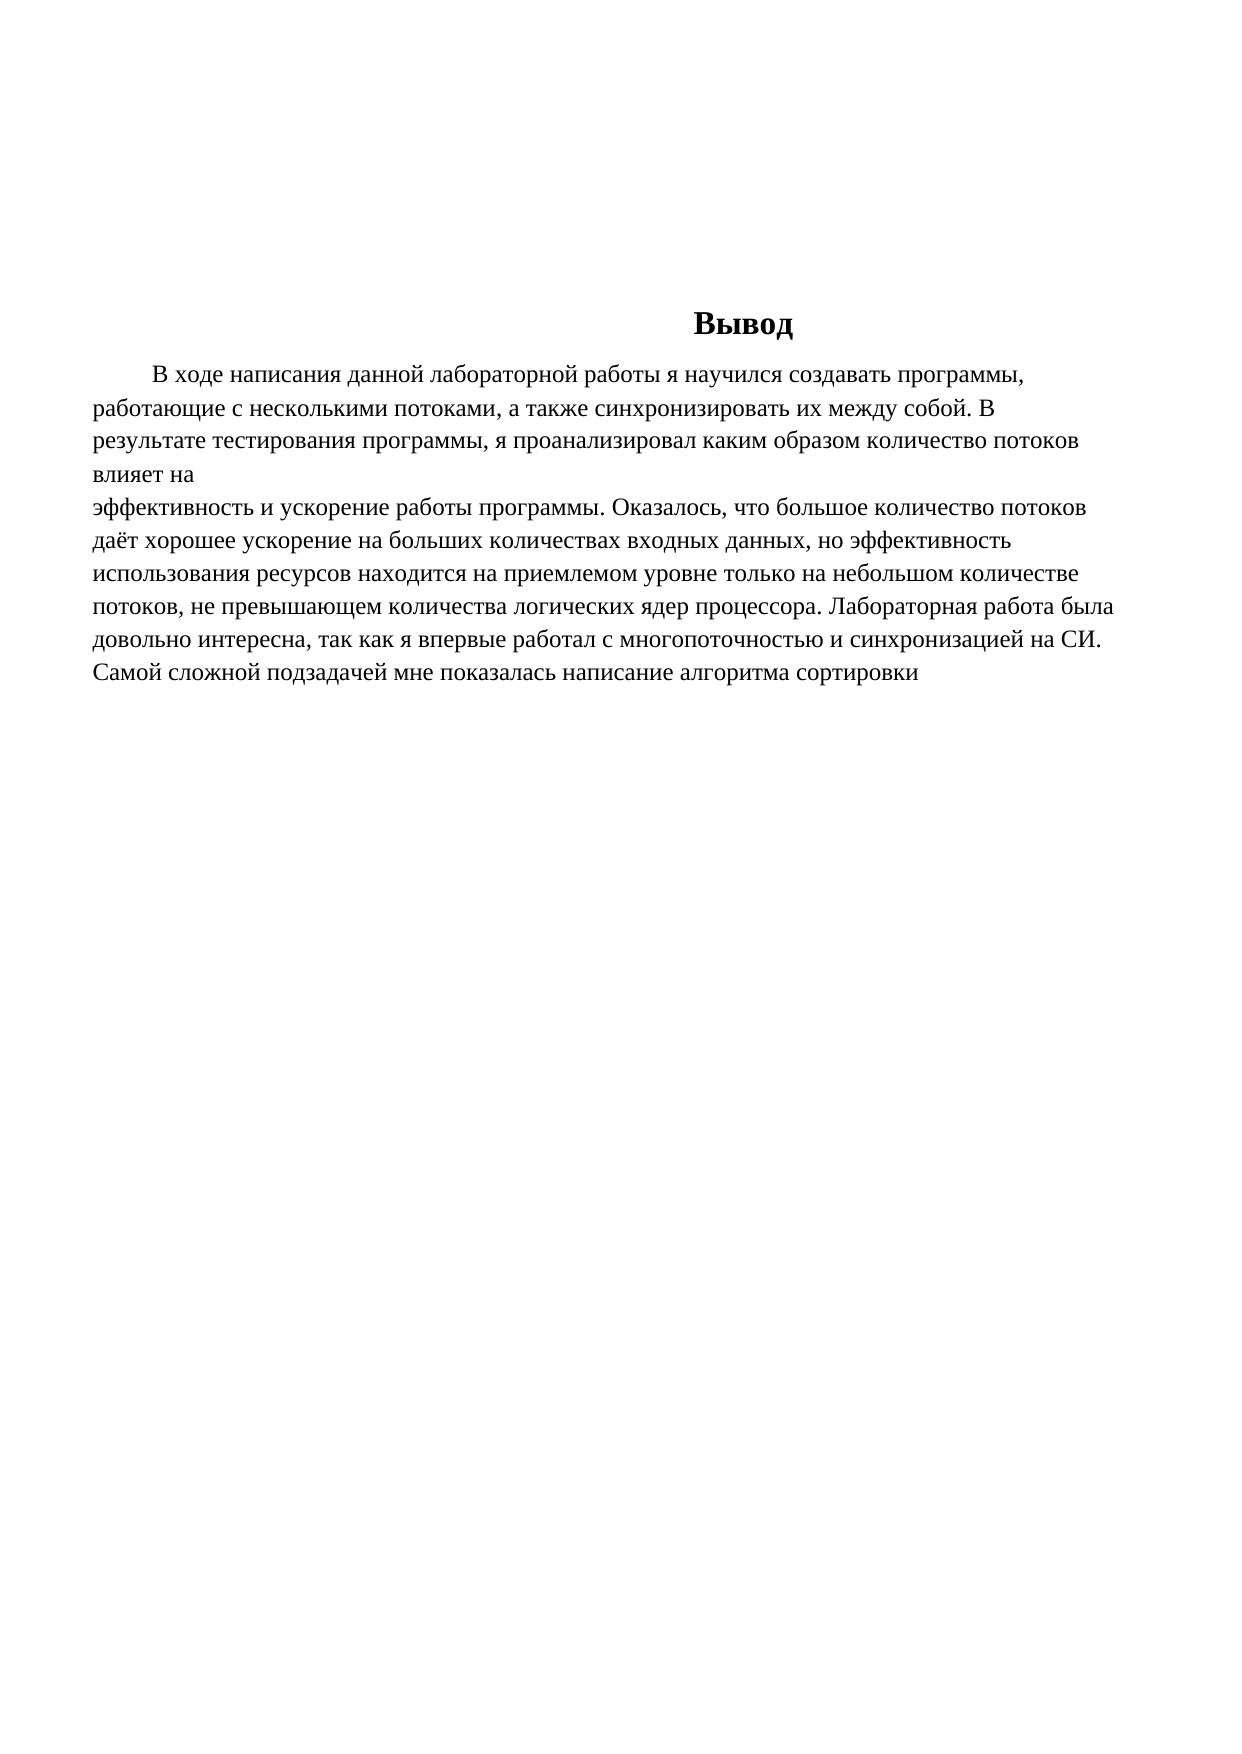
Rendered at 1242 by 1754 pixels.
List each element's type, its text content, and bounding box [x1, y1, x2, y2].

text работающие с несколькими потоками, а также синхронизировать их между собой. В результате тестирования программы, я проанализировал каким образом количество потоков влияет на [92, 393, 1111, 487]
text эффективность и ускорение работы программы. Оказалось, что большое количество потоков даёт хорошее ускорение на больших количествах входных данных, но эффективность использования ресурсов находится на приемлемом уровне только на небольшом количестве потоков, не превышающем количества логических ядер процессора. Лабораторная работа была довольно интересна, так как я впервые работал с многопоточностью и синхронизацией на СИ. Самой сложной подзадачей мне показалась написание алгоритма сортировки [92, 492, 1135, 686]
text В ходе написания данной лабораторной работы я научился создавать программы, [152, 359, 1219, 388]
subtitle Вывод [310, 303, 930, 341]
